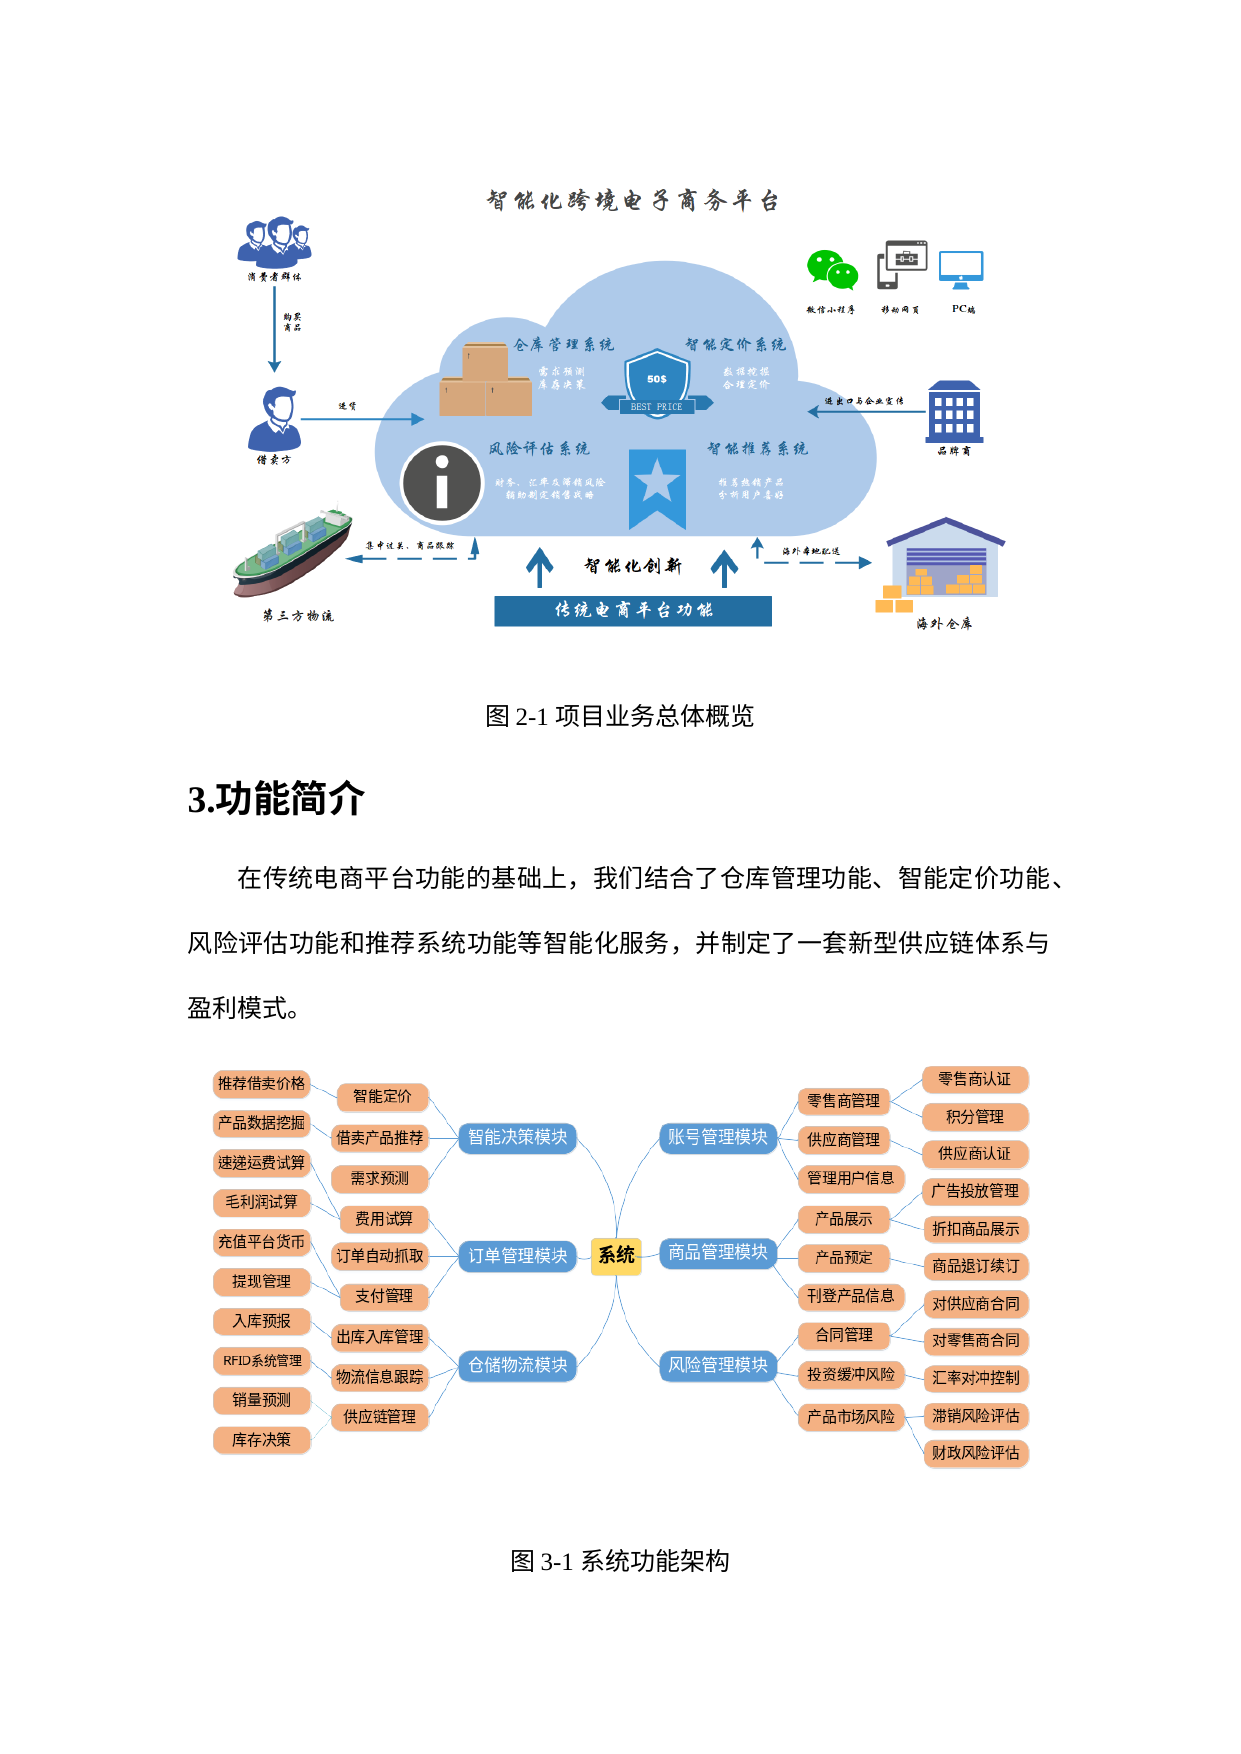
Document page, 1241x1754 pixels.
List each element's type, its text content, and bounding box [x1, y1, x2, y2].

text 图3-1 系统功能架构 [187, 1527, 1053, 1592]
text 在传统电商平台功能的基础上，我们结合了仓库管理功能、智能定价功能、风险评估功能和推荐系统功能等智能化服务，并制定了一套新型供应链体系与盈利模式。 [187, 844, 1053, 1039]
subtitle 3.功能简介 [187, 763, 1053, 828]
picture [231, 162, 1009, 669]
text 图2-1 项目业务总体概览 [187, 682, 1053, 747]
